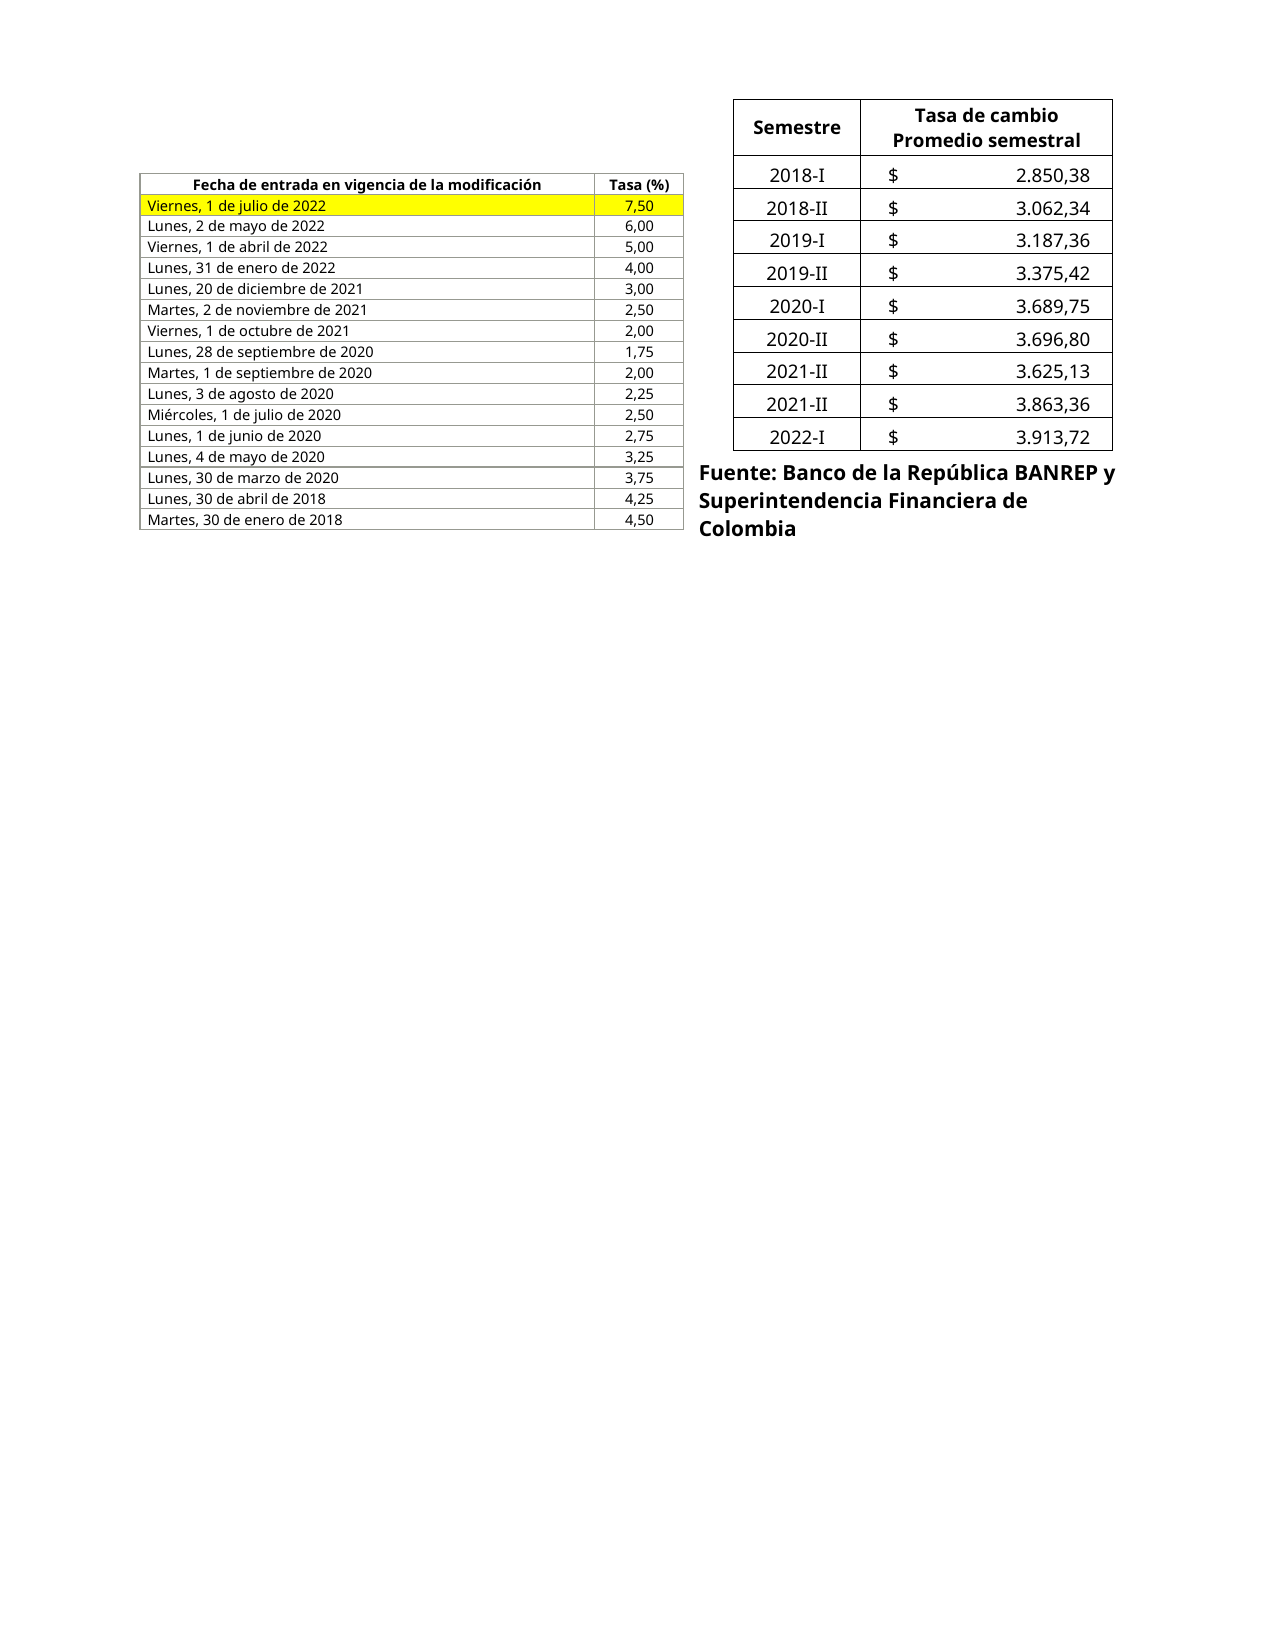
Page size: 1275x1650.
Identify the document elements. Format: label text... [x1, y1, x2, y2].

table_cell Viernes, 1 de octubre de 2021 [141, 321, 594, 341]
table_header Tasa de cambio Promedio semestral [861, 100, 1112, 155]
table_cell $ 3.187,36 [861, 221, 1112, 253]
table_cell Martes, 30 de enero de 2018 [141, 509, 594, 529]
table_cell Lunes, 28 de septiembre de 2020 [141, 342, 594, 362]
table_cell Martes, 1 de septiembre de 2020 [141, 363, 594, 383]
table_cell 2,00 [595, 363, 683, 383]
table_cell 2019-I [734, 221, 860, 253]
table_cell 3,00 [595, 279, 683, 299]
table_cell Lunes, 1 de junio de 2020 [141, 426, 594, 446]
table_cell 4,50 [595, 509, 683, 529]
table_cell $ 3.863,36 [861, 385, 1112, 417]
table_cell Lunes, 31 de enero de 2022 [141, 258, 594, 278]
table_cell 2,25 [595, 384, 683, 404]
table_cell 7,50 [595, 195, 683, 215]
table_cell 2,00 [595, 321, 683, 341]
table_cell 2020-II [734, 320, 860, 352]
table_cell Miércoles, 1 de julio de 2020 [141, 405, 594, 424]
table_cell 4,00 [595, 258, 683, 278]
table_cell 4,25 [595, 489, 683, 508]
table_cell Lunes, 20 de diciembre de 2021 [141, 279, 594, 299]
table_cell Lunes, 3 de agosto de 2020 [141, 384, 594, 404]
table_cell 2,75 [595, 426, 683, 446]
table_cell 5,00 [595, 237, 683, 257]
table_cell 2018-II [734, 189, 860, 220]
table_cell $ 3.375,42 [861, 254, 1112, 286]
table_cell $ 3.625,13 [861, 353, 1112, 384]
table_cell 2,50 [595, 405, 683, 424]
table_cell 2019-II [734, 254, 860, 286]
table_cell 2018-I [734, 156, 860, 187]
table_cell 2021-II [734, 385, 860, 417]
table_cell Martes, 2 de noviembre de 2021 [141, 300, 594, 320]
table_cell 2022-I [734, 418, 860, 450]
table_cell $ 3.913,72 [861, 418, 1112, 450]
table_cell $ 3.689,75 [861, 287, 1112, 319]
table_cell Lunes, 4 de mayo de 2020 [141, 447, 594, 466]
table_cell Lunes, 2 de mayo de 2022 [141, 216, 594, 236]
table_cell $ 3.062,34 [861, 189, 1112, 220]
table_cell Viernes, 1 de julio de 2022 [141, 195, 594, 215]
table_header Fecha de entrada en vigencia de la modificación [141, 174, 594, 194]
table_cell 3,75 [595, 468, 683, 487]
text Fuente: Banco de la República BANREP y Superintendencia Financiera de Colombia [148, 173, 1127, 543]
table_cell 2021-II [734, 353, 860, 384]
table_cell $ 3.696,80 [861, 320, 1112, 352]
table_header Semestre [734, 100, 860, 155]
table_cell $ 2.850,38 [861, 156, 1112, 187]
table_header Tasa (%) [595, 174, 683, 194]
table_cell 2020-I [734, 287, 860, 319]
table_cell 3,25 [595, 447, 683, 466]
table_cell 6,00 [595, 216, 683, 236]
table_cell Lunes, 30 de abril de 2018 [141, 489, 594, 508]
table_cell Viernes, 1 de abril de 2022 [141, 237, 594, 257]
table_cell Lunes, 30 de marzo de 2020 [141, 468, 594, 487]
table_cell 1,75 [595, 342, 683, 362]
table_cell 2,50 [595, 300, 683, 320]
